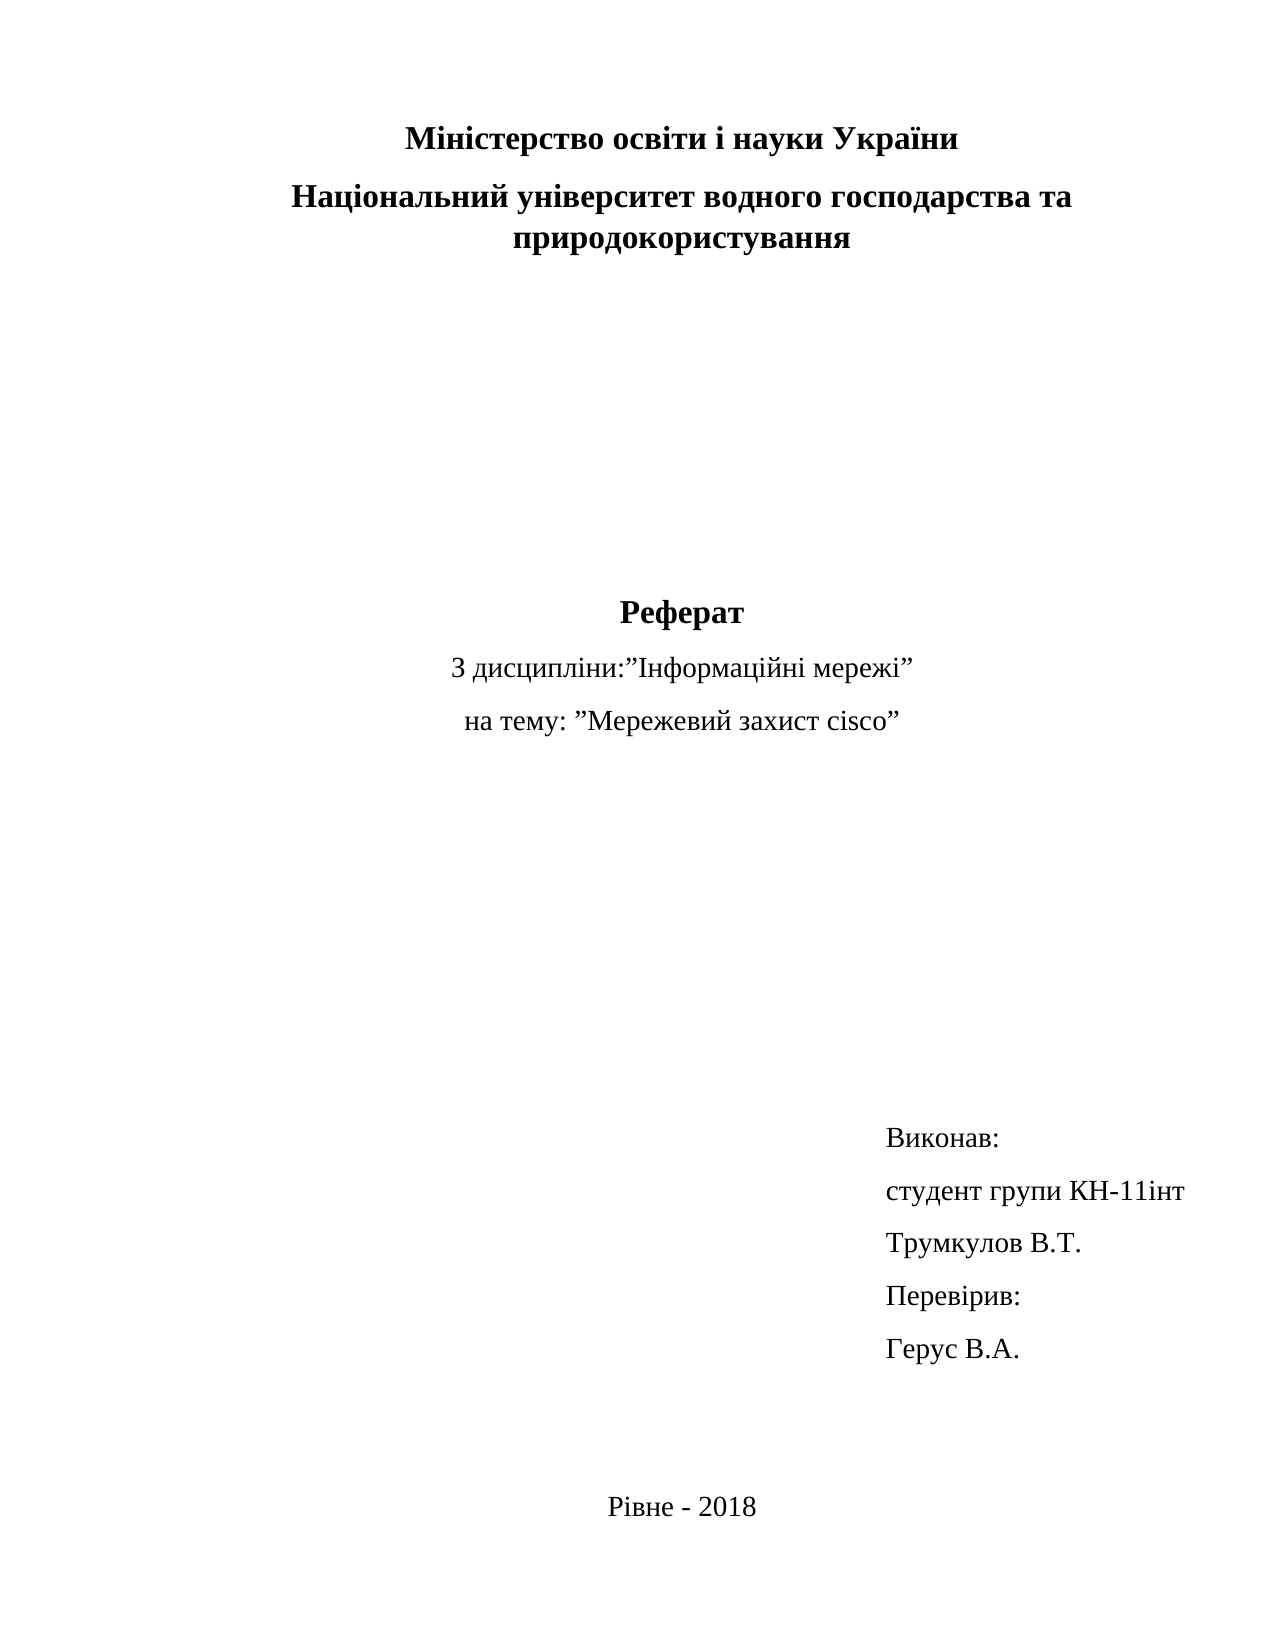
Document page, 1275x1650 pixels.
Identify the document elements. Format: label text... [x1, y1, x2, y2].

text на тему: ”Мережевий захист cisco” [177, 703, 1186, 737]
text З дисципліни:”Інформаційні мережі” [177, 650, 1186, 684]
text Реферат [177, 592, 1186, 631]
text Трумкулов В.Т. [856, 1225, 1186, 1259]
text Міністерство освіти і науки України [177, 118, 1186, 156]
text Герус В.А. [856, 1331, 1186, 1364]
text Перевірив: [856, 1278, 1186, 1312]
text Рівне - 2018 [177, 1489, 1186, 1523]
text Виконав: [856, 1120, 1186, 1153]
text студент групи КН-11інт [856, 1173, 1186, 1206]
text Національний університет водного господарства та природокористування [177, 176, 1186, 256]
